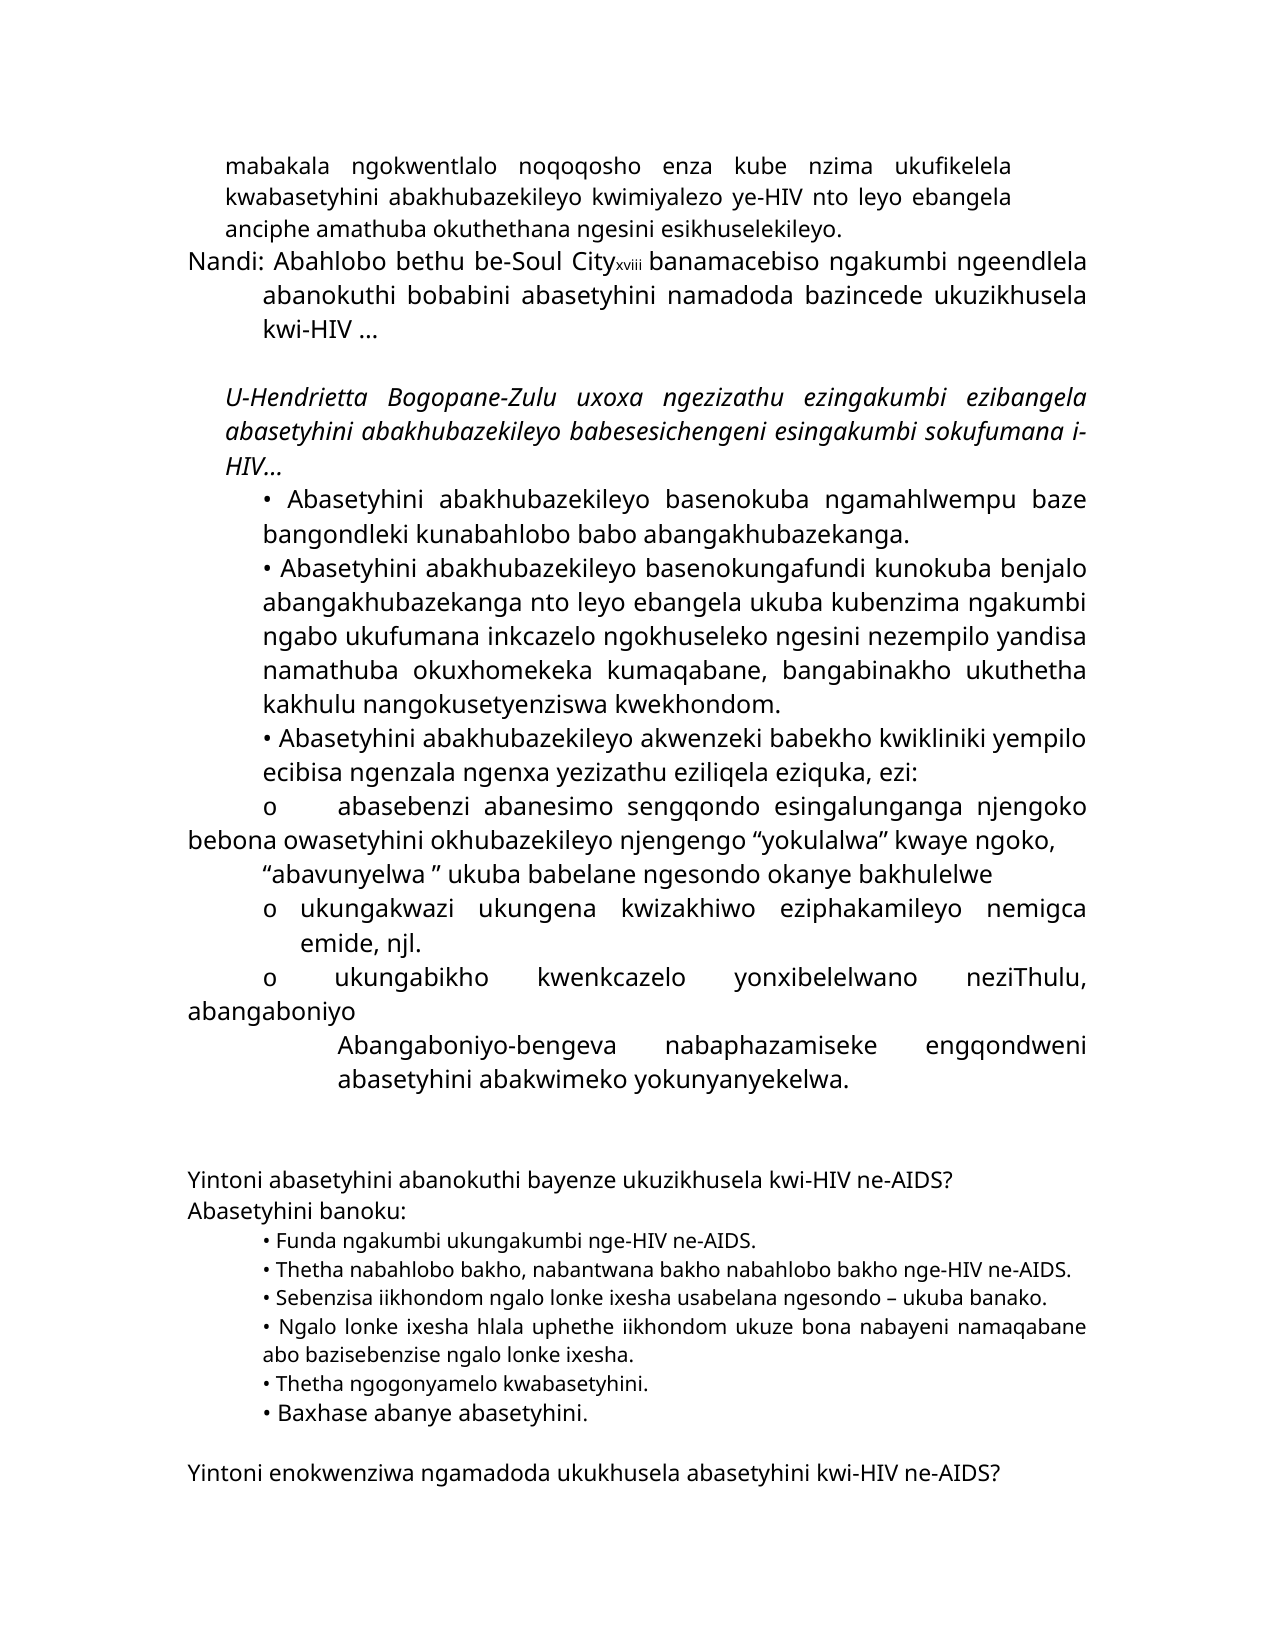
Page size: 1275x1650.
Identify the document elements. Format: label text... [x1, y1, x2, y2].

text Abangaboniyo-bengeva nabaphazamiseke engqondweni abasetyhini abakwimeko yokunyanyekelwa. [337, 1028, 1087, 1096]
list • Baxhase abanye abasetyhini. [225, 1397, 1087, 1428]
list • Abasetyhini abakhubazekileyo basenokungafundi kunokuba benjalo abangakhubazekanga nto leyo ebangela ukuba kubenzima ngakumbi ngabo ukufumana inkcazelo ngokhuseleko ngesini nezempilo yandisa namathuba okuxhomekeka kumaqabane, bangabinakho ukuthetha kakhulu nangokusetyenziswa kwekhondom. [225, 550, 1087, 721]
list • Funda ngakumbi ukungakumbi nge-HIV ne-AIDS. [225, 1227, 1087, 1255]
list • Thetha ngogonyamelo kwabasetyhini. [225, 1369, 1087, 1397]
list • Abasetyhini abakhubazekileyo basenokuba ngamahlwempu baze bangondleki kunabahlobo babo abangakhubazekanga. [225, 482, 1087, 550]
list • Abasetyhini abakhubazekileyo akwenzeki babekho kwikliniki yempilo ecibisa ngenzala ngenxa yezizathu eziliqela eziquka, ezi: [225, 721, 1087, 789]
text Yintoni enokwenziwa ngamadoda ukukhusela abasetyhini kwi-HIV ne-AIDS? [187, 1457, 1087, 1488]
text o ukungabikho kwenkcazelo yonxibelelwano neziThulu, abangaboniyo [187, 959, 1087, 1028]
list o abasebenzi abanesimo sengqondo esingalunganga njengoko bebona owasetyhini okhubazekileyo njengengo “yokulalwa” kwaye ngoko, [187, 789, 1087, 857]
text Abasetyhini banoku: [187, 1195, 1087, 1227]
text Nandi: Abahlobo bethu be-Soul Cityxviii banamacebiso ngakumbi ngeendlela abanokuthi bobabini abasetyhini namadoda bazincede ukuzikhusela kwi-HIV … [187, 244, 1087, 346]
list • Thetha nabahlobo bakho, nabantwana bakho nabahlobo bakho nge-HIV ne-AIDS. [225, 1255, 1087, 1283]
text o ukungakwazi ukungena kwizakhiwo eziphakamileyo nemigca emide, njl. [262, 891, 1087, 959]
list “abavunyelwa ” ukuba babelane ngesondo okanye bakhulelwe [187, 857, 1087, 891]
list • Sebenzisa iikhondom ngalo lonke ixesha usabelana ngesondo – ukuba banako. [225, 1283, 1087, 1312]
text U-Hendrietta Bogopane-Zulu uxoxa ngezizathu ezingakumbi ezibangela abasetyhini abakhubazekileyo babesesichengeni esingakumbi sokufumana i-HIV… [225, 380, 1087, 482]
list • Ngalo lonke ixesha hlala uphethe iikhondom ukuze bona nabayeni namaqabane abo bazisebenzise ngalo lonke ixesha. [225, 1312, 1087, 1369]
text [225, 150, 1012, 244]
text Yintoni abasetyhini abanokuthi bayenze ukuzikhusela kwi-HIV ne-AIDS? [187, 1164, 1087, 1195]
